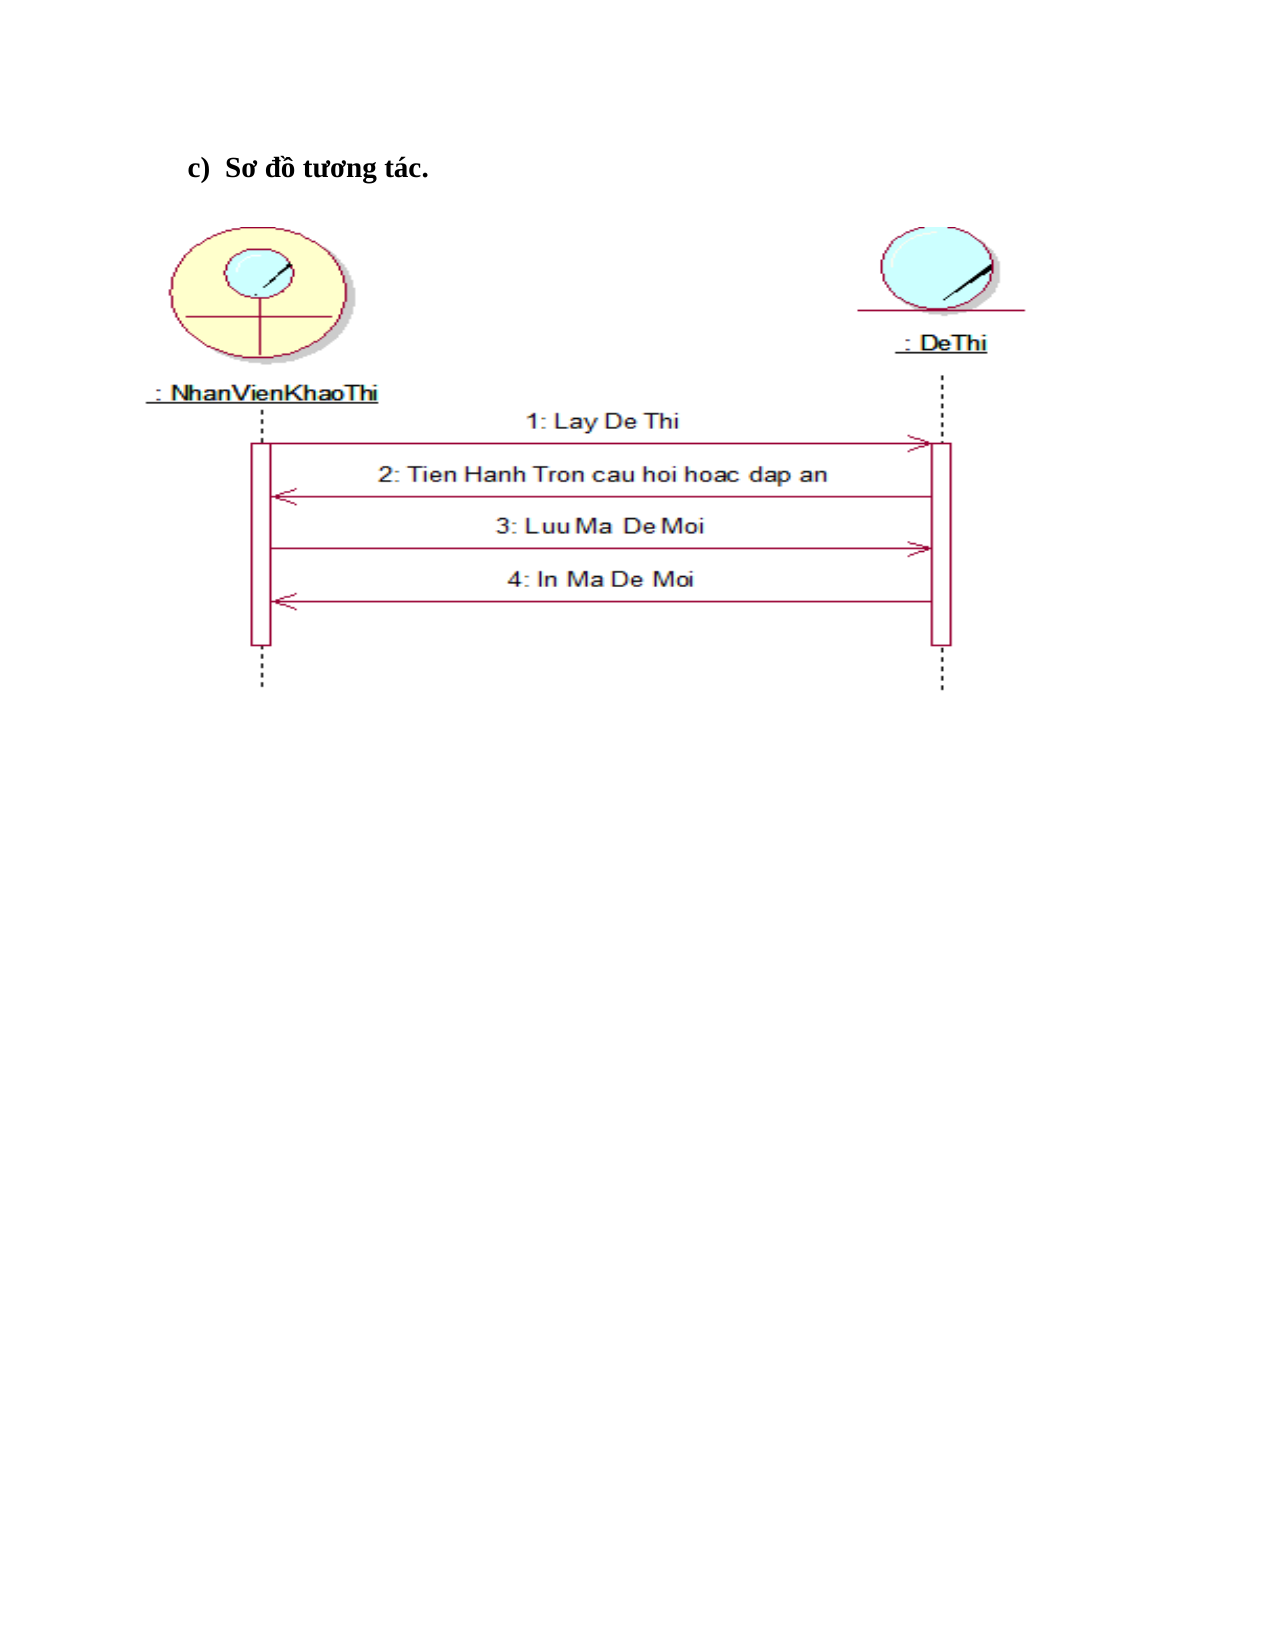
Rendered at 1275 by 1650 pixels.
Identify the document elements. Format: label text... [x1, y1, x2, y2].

list Sơ đồ tương tác. [187, 150, 1125, 183]
picture [113, 227, 1078, 692]
